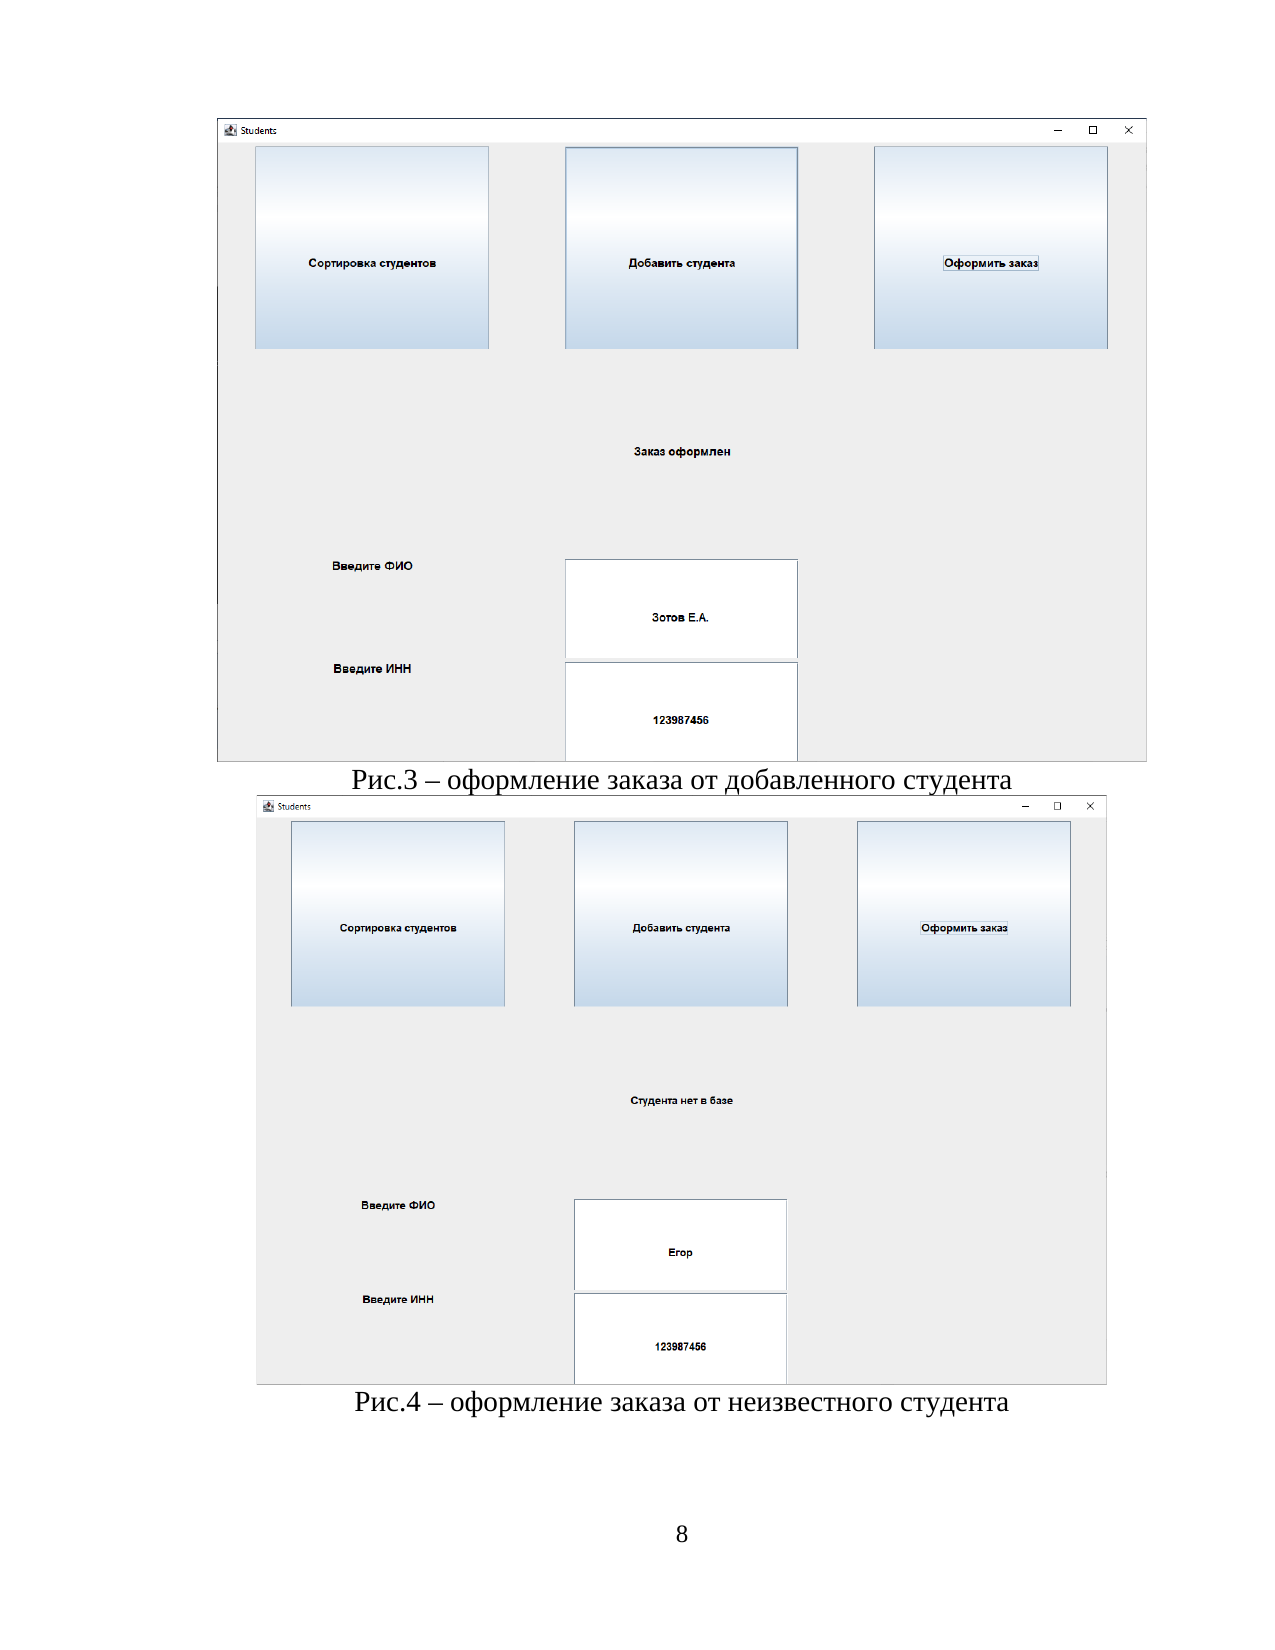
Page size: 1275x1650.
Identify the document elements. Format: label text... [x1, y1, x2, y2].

picture [256, 795, 1107, 1385]
text Рис.3 – оформление заказа от добавленного студента [177, 762, 1186, 796]
picture [217, 118, 1147, 762]
text Рис.4 – оформление заказа от неизвестного студента [177, 1384, 1186, 1418]
